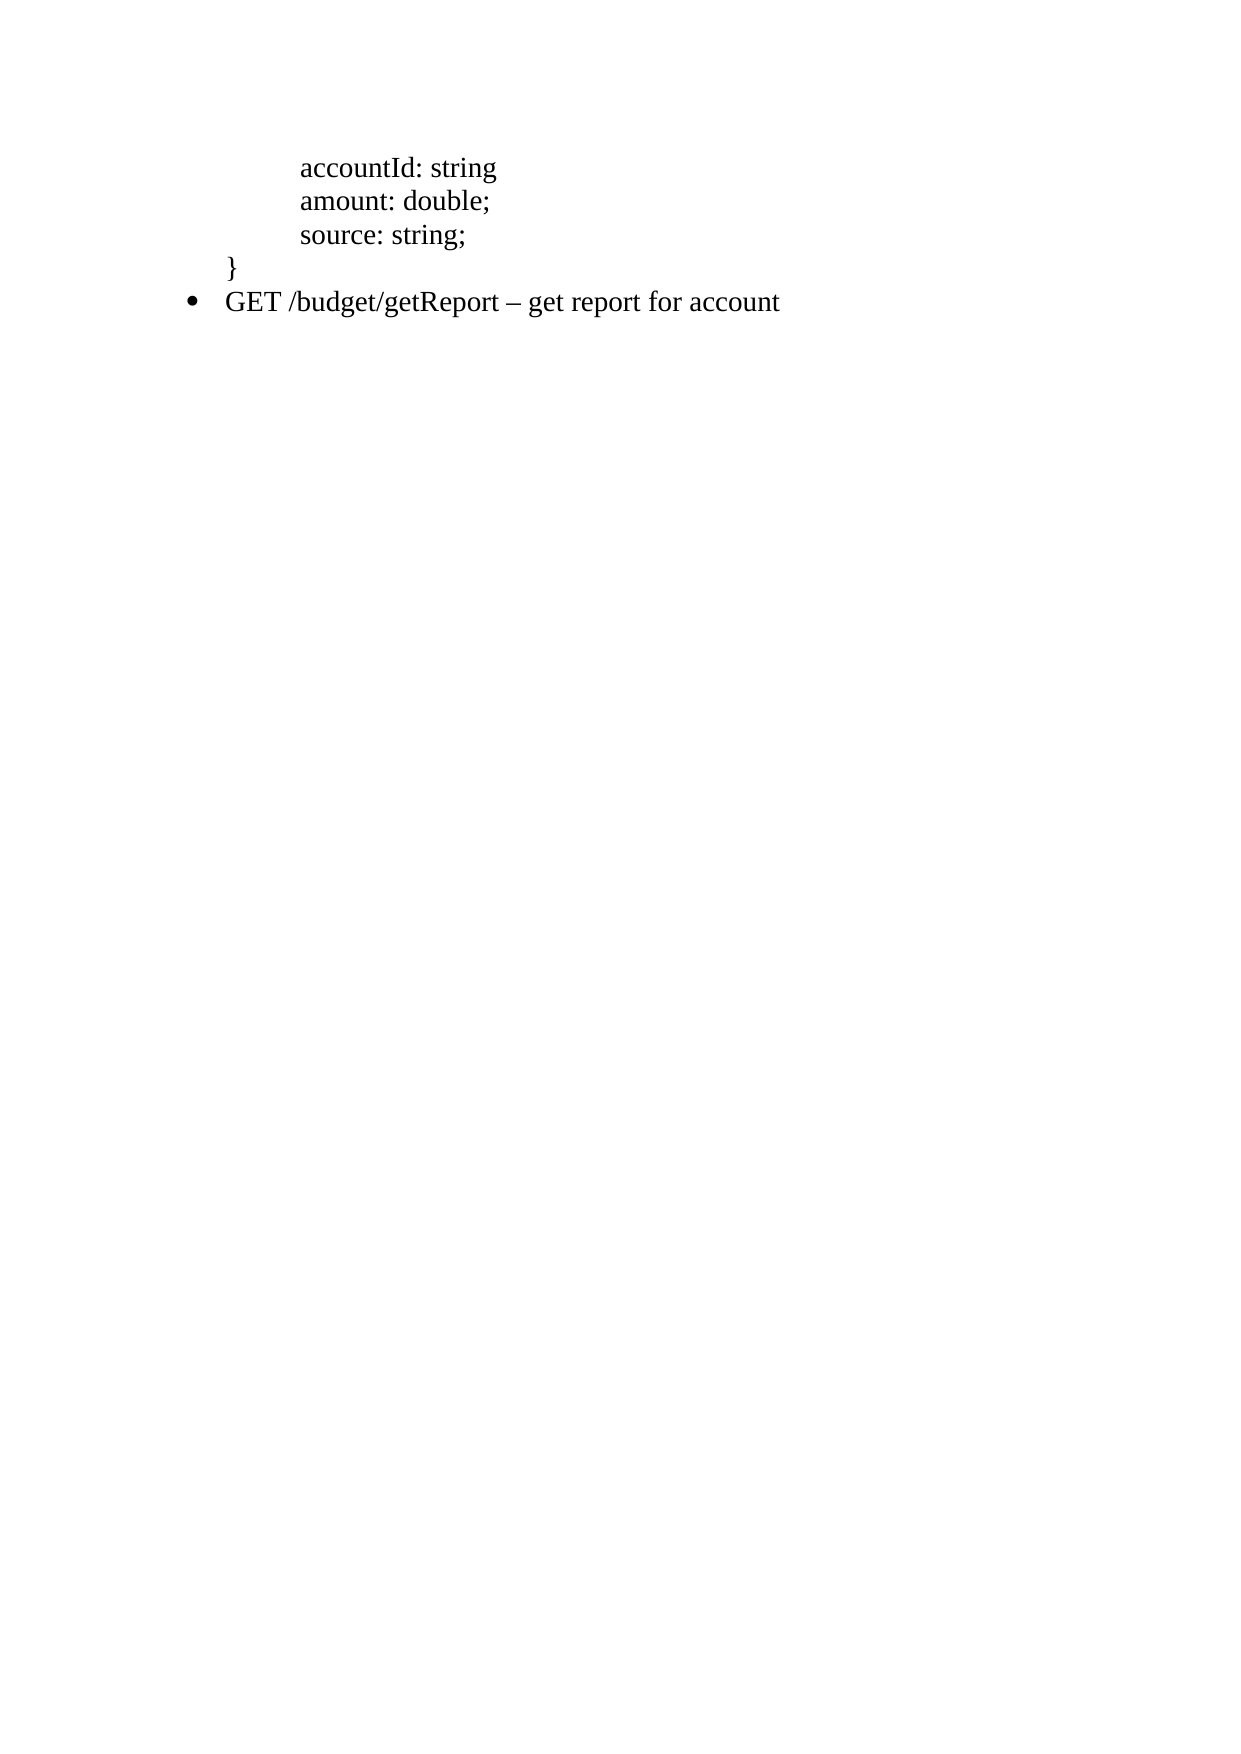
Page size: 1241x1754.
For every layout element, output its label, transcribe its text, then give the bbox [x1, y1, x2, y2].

list accountId: string [300, 150, 1090, 183]
list source: string; [300, 217, 1090, 251]
list amount: double; [300, 183, 1090, 217]
list } [225, 251, 1090, 284]
list GET /budget/getReport – get report for account [187, 284, 1090, 318]
